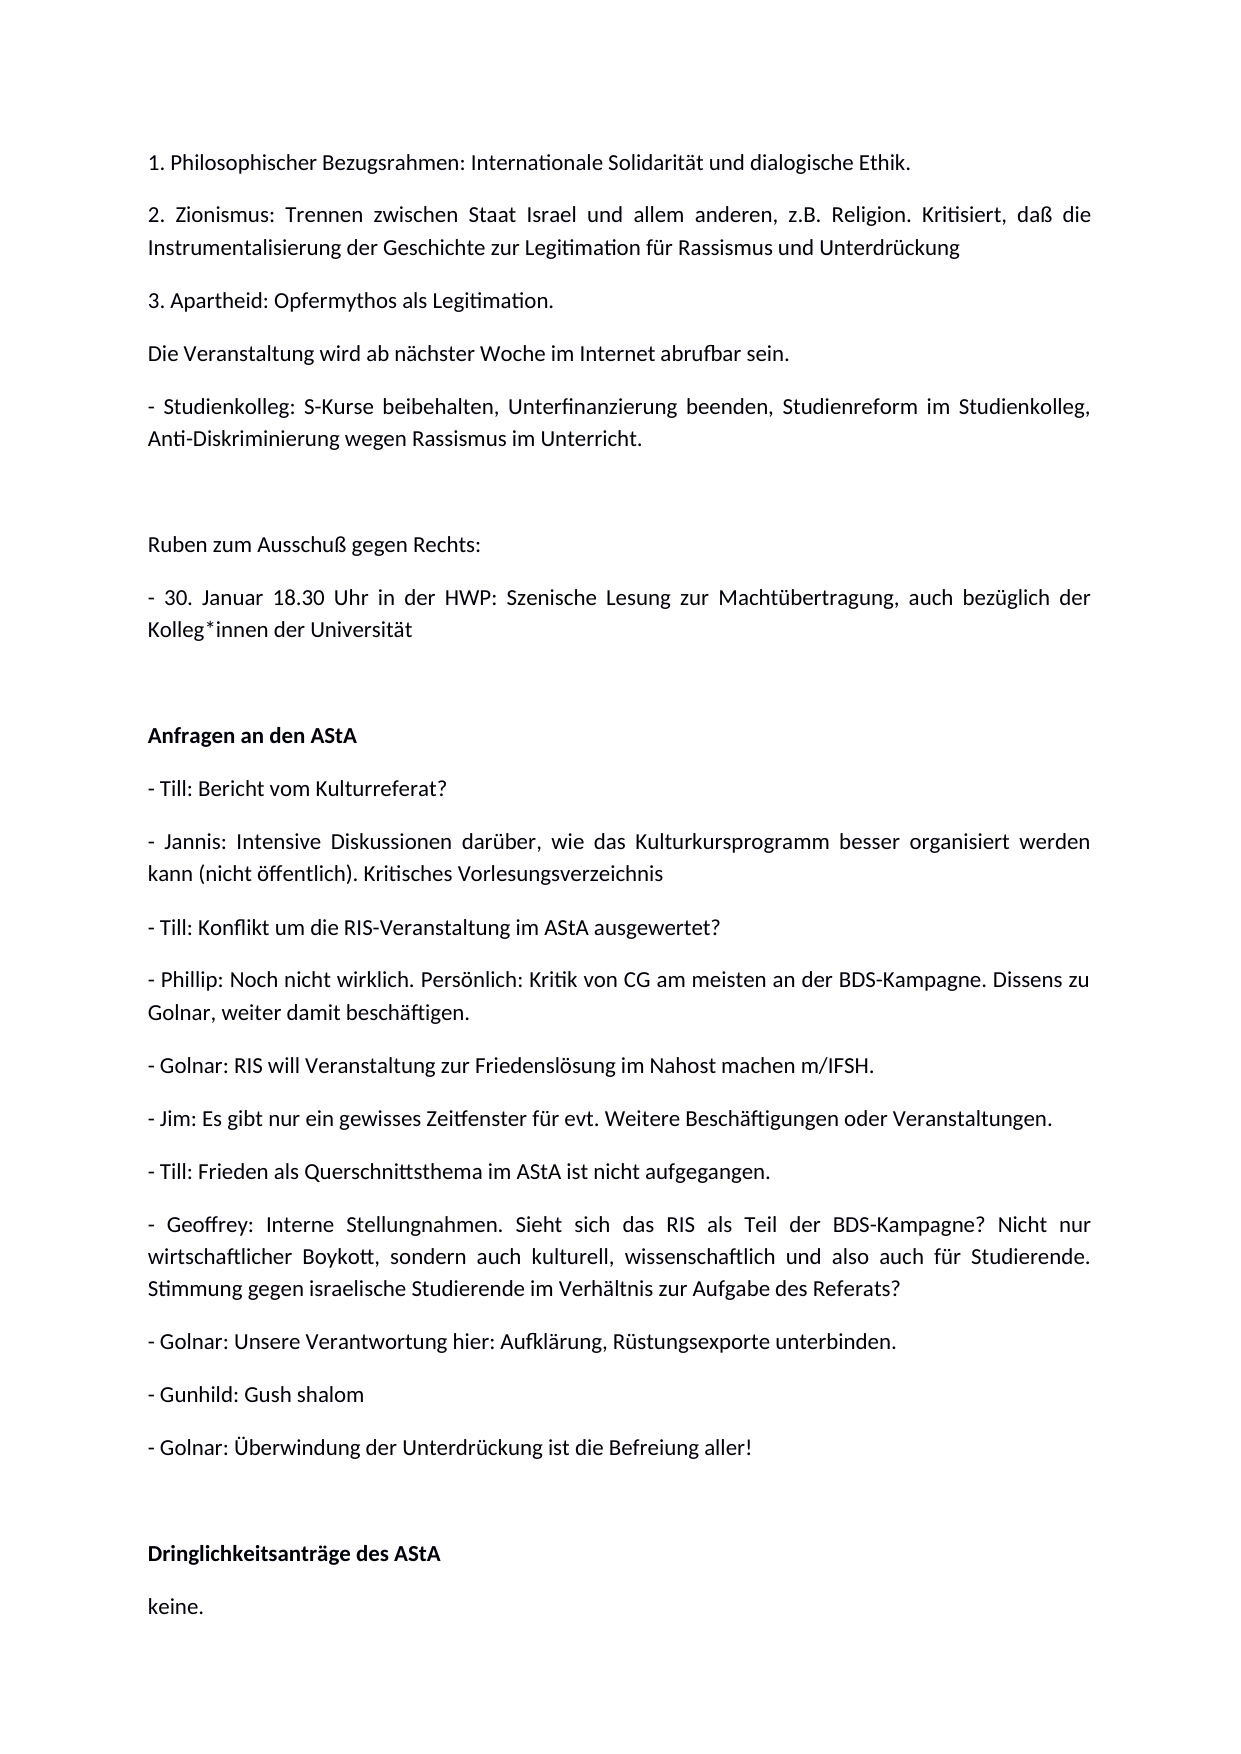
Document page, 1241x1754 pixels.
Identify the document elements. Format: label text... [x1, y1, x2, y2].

text keine. [148, 1592, 1093, 1620]
text 3. Apartheid: Opfermythos als Legitimation. [148, 286, 1093, 314]
text - Jannis: Intensive Diskussionen darüber, wie das Kulturkursprogramm besser organisiert werden kann (nicht öffentlich). Kritisches Vorlesungsverzeichnis [148, 827, 1093, 888]
text Ruben zum Ausschuß gegen Rechts: [148, 530, 1093, 558]
text - Golnar: RIS will Veranstaltung zur Friedenslösung im Nahost machen m/IFSH. [148, 1051, 1093, 1079]
text - Golnar: Überwindung der Unterdrückung ist die Befreiung aller! [148, 1433, 1093, 1461]
text - Till: Konflikt um die RIS-Veranstaltung im AStA ausgewertet? [148, 913, 1093, 941]
text Die Veranstaltung wird ab nächster Woche im Internet abrufbar sein. [148, 339, 1093, 367]
text - 30. Januar 18.30 Uhr in der HWP: Szenische Lesung zur Machtübertragung, auch bezüglich der Kolleg*innen der Universität [148, 583, 1093, 643]
text - Studienkolleg: S-Kurse beibehalten, Unterfinanzierung beenden, Studienreform im Studienkolleg, Anti-Diskriminierung wegen Rassismus im Unterricht. [148, 392, 1093, 452]
text - Geoffrey: Interne Stellungnahmen. Sieht sich das RIS als Teil der BDS-Kampagne? Nicht nur wirtschaftlicher Boykott, sondern auch kulturell, wissenschaftlich und also auch für Studierende. Stimmung gegen israelische Studierende im Verhältnis zur Aufgabe des Referats? [148, 1210, 1093, 1302]
text - Gunhild: Gush shalom [148, 1380, 1093, 1408]
text 1. Philosophischer Bezugsrahmen: Internationale Solidarität und dialogische Ethik. [148, 148, 1093, 176]
text Dringlichkeitsanträge des AStA [148, 1539, 1093, 1567]
text Anfragen an den AStA [148, 721, 1093, 749]
text - Golnar: Unsere Verantwortung hier: Aufklärung, Rüstungsexporte unterbinden. [148, 1327, 1093, 1355]
text - Phillip: Noch nicht wirklich. Persönlich: Kritik von CG am meisten an der BDS-Kampagne. Dissens zu Golnar, weiter damit beschäftigen. [148, 966, 1093, 1026]
text 2. Zionismus: Trennen zwischen Staat Israel und allem anderen, z.B. Religion. Kritisiert, daß die Instrumentalisierung der Geschichte zur Legitimation für Rassismus und Unterdrückung [148, 201, 1093, 261]
text - Jim: Es gibt nur ein gewisses Zeitfenster für evt. Weitere Beschäftigungen oder Veranstaltungen. [148, 1104, 1093, 1132]
text - Till: Bericht vom Kulturreferat? [148, 774, 1093, 802]
text - Till: Frieden als Querschnittsthema im AStA ist nicht aufgegangen. [148, 1157, 1093, 1185]
